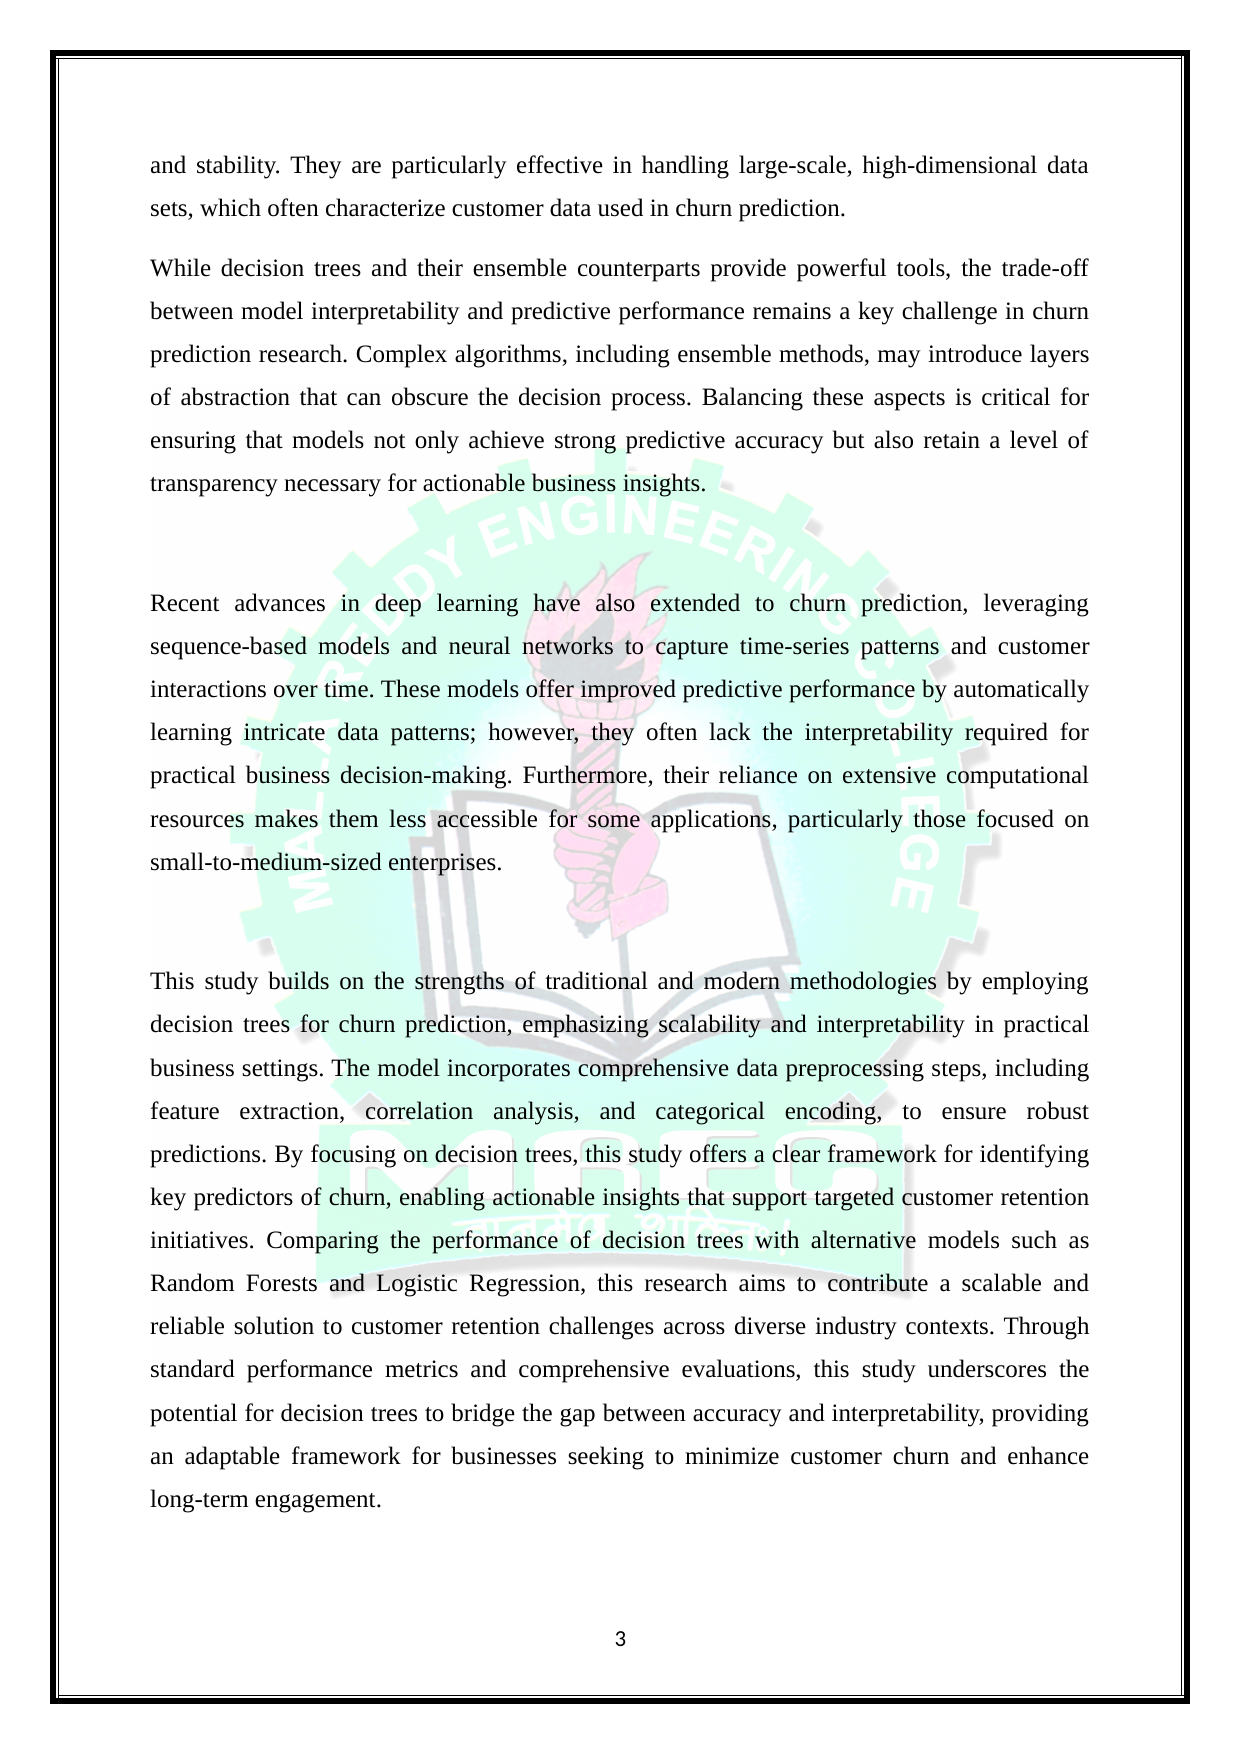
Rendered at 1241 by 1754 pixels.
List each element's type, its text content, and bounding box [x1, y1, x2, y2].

text While decision trees and their ensemble counterparts provide powerful tools, the trade-off between model interpretability and predictive performance remains a key challenge in churn prediction research. Complex algorithms, including ensemble methods, may introduce layers of abstraction that can obscure the decision process. Balancing these aspects is critical for ensuring that models not only achieve strong predictive accuracy but also retain a level of transparency necessary for actionable business insights. [150, 253, 1090, 497]
text Recent advances in deep learning have also extended to churn prediction, leveraging sequence-based models and neural networks to capture time-series patterns and customer interactions over time. These models offer improved predictive performance by automatically learning intricate data patterns; however, they often lack the interpretability required for practical business decision-making. Furthermore, their reliance on extensive computational resources makes them less accessible for some applications, particularly those focused on small-to-medium-sized enterprises. [150, 588, 1090, 876]
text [150, 150, 1090, 222]
text This study builds on the strengths of traditional and modern methodologies by employing decision trees for churn prediction, emphasizing scalability and interpretability in practical business settings. The model incorporates comprehensive data preprocessing steps, including feature extraction, correlation analysis, and categorical encoding, to ensure robust predictions. By focusing on decision trees, this study offers a clear framework for identifying key predictors of churn, enabling actionable insights that support targeted customer retention initiatives. Comparing the performance of decision trees with alternative models such as Random Forests and Logistic Regression, this research aims to contribute a scalable and reliable solution to customer retention challenges across diverse industry contexts. Through standard performance metrics and comprehensive evaluations, this study underscores the potential for decision trees to bridge the gap between accuracy and interpretability, providing an adaptable framework for businesses seeking to minimize customer churn and enhance long-term engagement. [150, 966, 1090, 1513]
